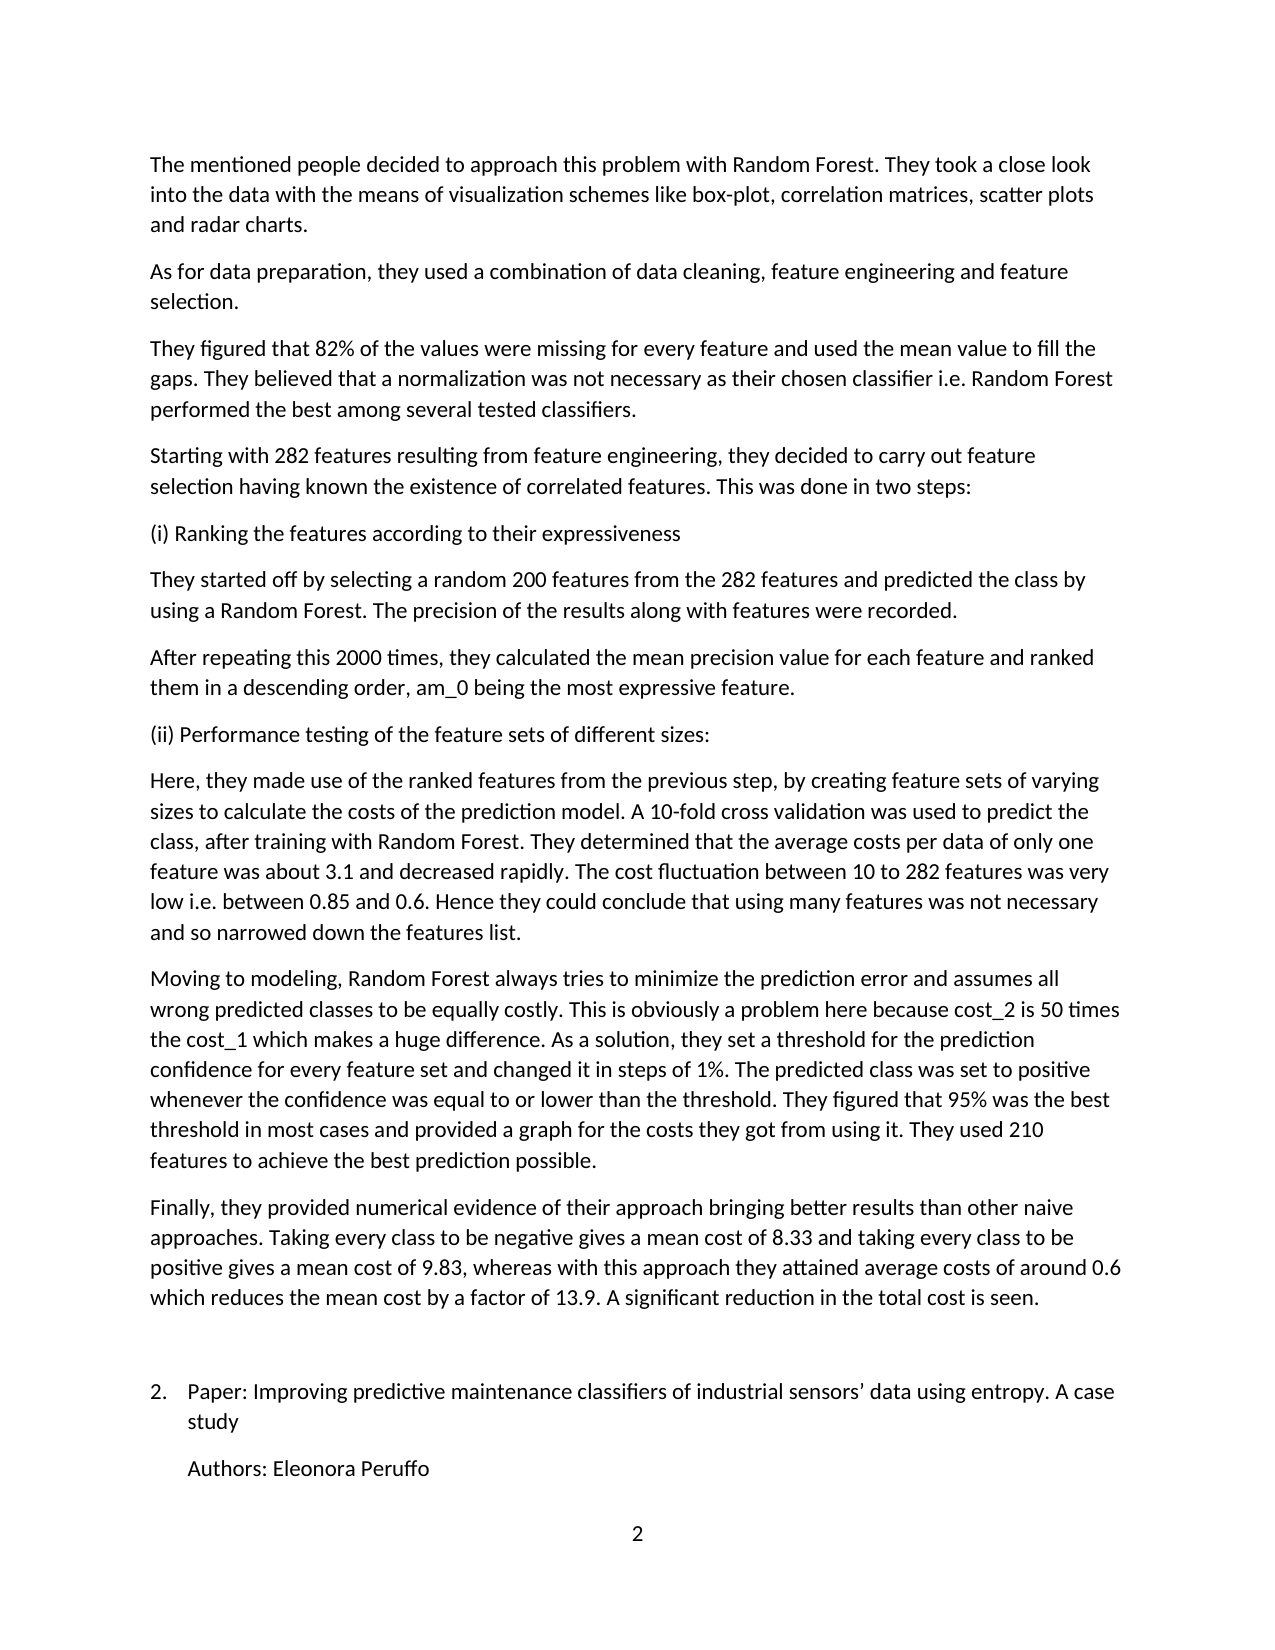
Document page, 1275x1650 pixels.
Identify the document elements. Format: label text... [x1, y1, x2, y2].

text Authors: Eleonora Peruffo [150, 1454, 1125, 1482]
text Here, they made use of the ranked features from the previous step, by creating feature sets of varying sizes to calculate the costs of the prediction model. A 10-fold cross validation was used to predict the class, after training with Random Forest. They determined that the average costs per data of only one feature was about 3.1 and decreased rapidly. The cost fluctuation between 10 to 282 features was very low i.e. between 0.85 and 0.6. Hence they could conclude that using many features was not necessary and so narrowed down the features list. [150, 767, 1125, 946]
text As for data preparation, they used a combination of data cleaning, feature engineering and feature selection. [150, 257, 1125, 316]
text Finally, they provided numerical evidence of their approach bringing better results than other naive approaches. Taking every class to be negative gives a mean cost of 8.33 and taking every class to be positive gives a mean cost of 9.83, whereas with this approach they attained average costs of around 0.6 which reduces the mean cost by a factor of 13.9. A significant reduction in the total cost is seen. [150, 1193, 1125, 1311]
text They started off by selecting a random 200 features from the 282 features and predicted the class by using a Random Forest. The precision of the results along with features were recorded. [150, 566, 1125, 624]
text After repeating this 2000 times, they calculated the mean precision value for each feature and ranked them in a descending order, am_0 being the most expressive feature. [150, 643, 1125, 701]
list Paper: Improving predictive maintenance classifiers of industrial sensors’ data using entropy. A case study [150, 1377, 1125, 1435]
text Starting with 282 features resulting from feature engineering, they decided to carry out feature selection having known the existence of correlated features. This was done in two steps: [150, 442, 1125, 500]
text (ii) Performance testing of the feature sets of different sizes: [150, 720, 1125, 748]
text Moving to modeling, Random Forest always tries to minimize the prediction error and assumes all wrong predicted classes to be equally costly. This is obviously a problem here because cost_2 is 50 times the cost_1 which makes a huge difference. As a solution, they set a threshold for the prediction confidence for every feature set and changed it in steps of 1%. The predicted class was set to positive whenever the confidence was equal to or lower than the threshold. They figured that 95% was the best threshold in most cases and provided a graph for the costs they got from using it. They used 210 features to achieve the best prediction possible. [150, 964, 1125, 1174]
text The mentioned people decided to approach this problem with Random Forest. They took a close look into the data with the means of visualization schemes like box-plot, correlation matrices, scatter plots and radar charts. [150, 150, 1125, 238]
text They figured that 82% of the values were missing for every feature and used the mean value to fill the gaps. They believed that a normalization was not necessary as their chosen classifier i.e. Random Forest performed the best among several tested classifiers. [150, 334, 1125, 423]
text (i) Ranking the features according to their expressiveness [150, 519, 1125, 547]
